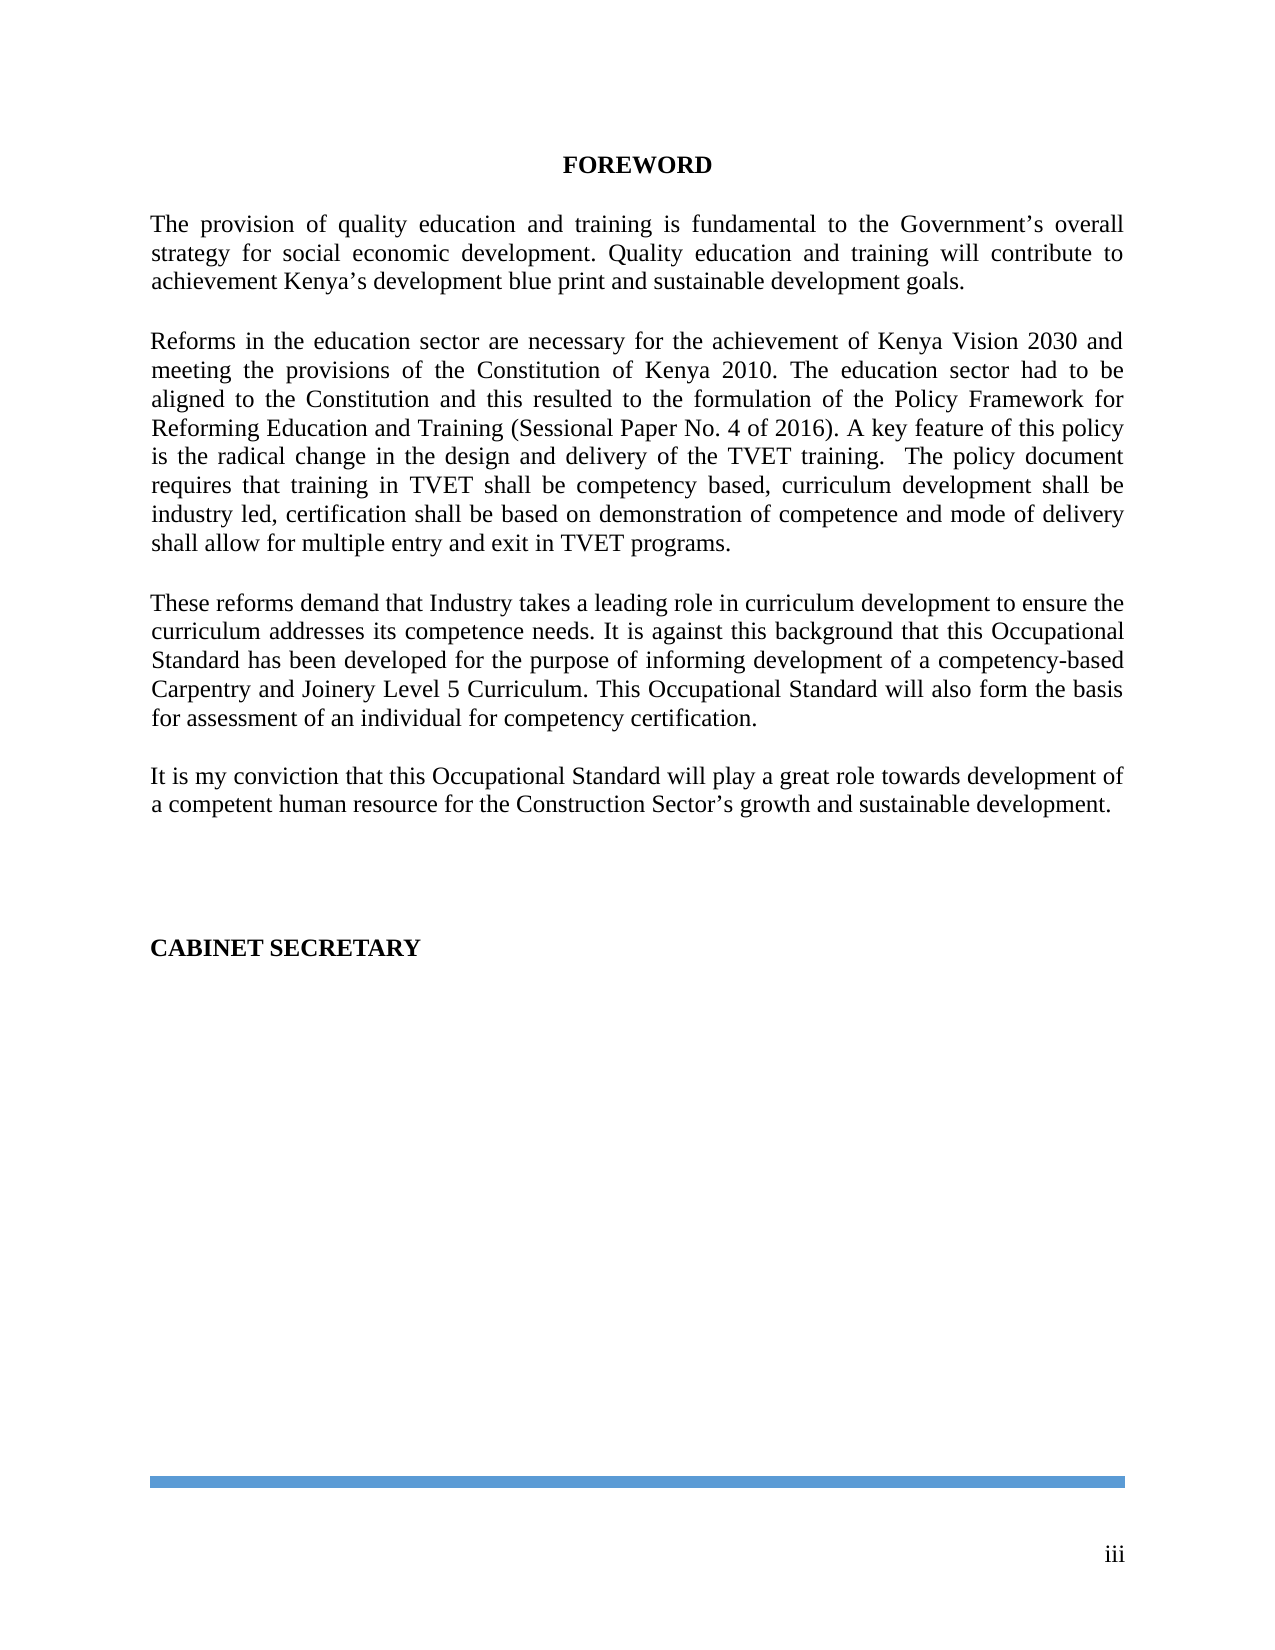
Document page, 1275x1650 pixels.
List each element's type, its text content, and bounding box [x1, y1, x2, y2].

text Reforms in the education sector are necessary for the achievement of Kenya Vision 2030 and meeting the provisions of the Constitution of Kenya 2010. The education sector had to be aligned to the Constitution and this resulted to the formulation of the Policy Framework for Reforming Education and Training (Sessional Paper No. 4 of 2016). A key feature of this policy is the radical change in the design and delivery of the TVET training. The policy document requires that training in TVET shall be competency based, curriculum development shall be industry led, certification shall be based on demonstration of competence and mode of delivery shall allow for multiple entry and exit in TVET programs. [150, 326, 1125, 556]
text These reforms demand that Industry takes a leading role in curriculum development to ensure the curriculum addresses its competence needs. It is against this background that this Occupational Standard has been developed for the purpose of informing development of a competency-based Carpentry and Joinery Level 5 Curriculum. This Occupational Standard will also form the basis for assessment of an individual for competency certification. [150, 588, 1125, 731]
text CABINET SECRETARY [150, 933, 1125, 962]
text FOREWORD [150, 150, 1125, 179]
text The provision of quality education and training is fundamental to the Government’s overall strategy for social economic development. Quality education and training will contribute to achievement Kenya’s development blue print and sustainable development goals. [150, 209, 1125, 295]
text It is my conviction that this Occupational Standard will play a great role towards development of a competent human resource for the Construction Sector’s growth and sustainable development. [150, 761, 1125, 818]
